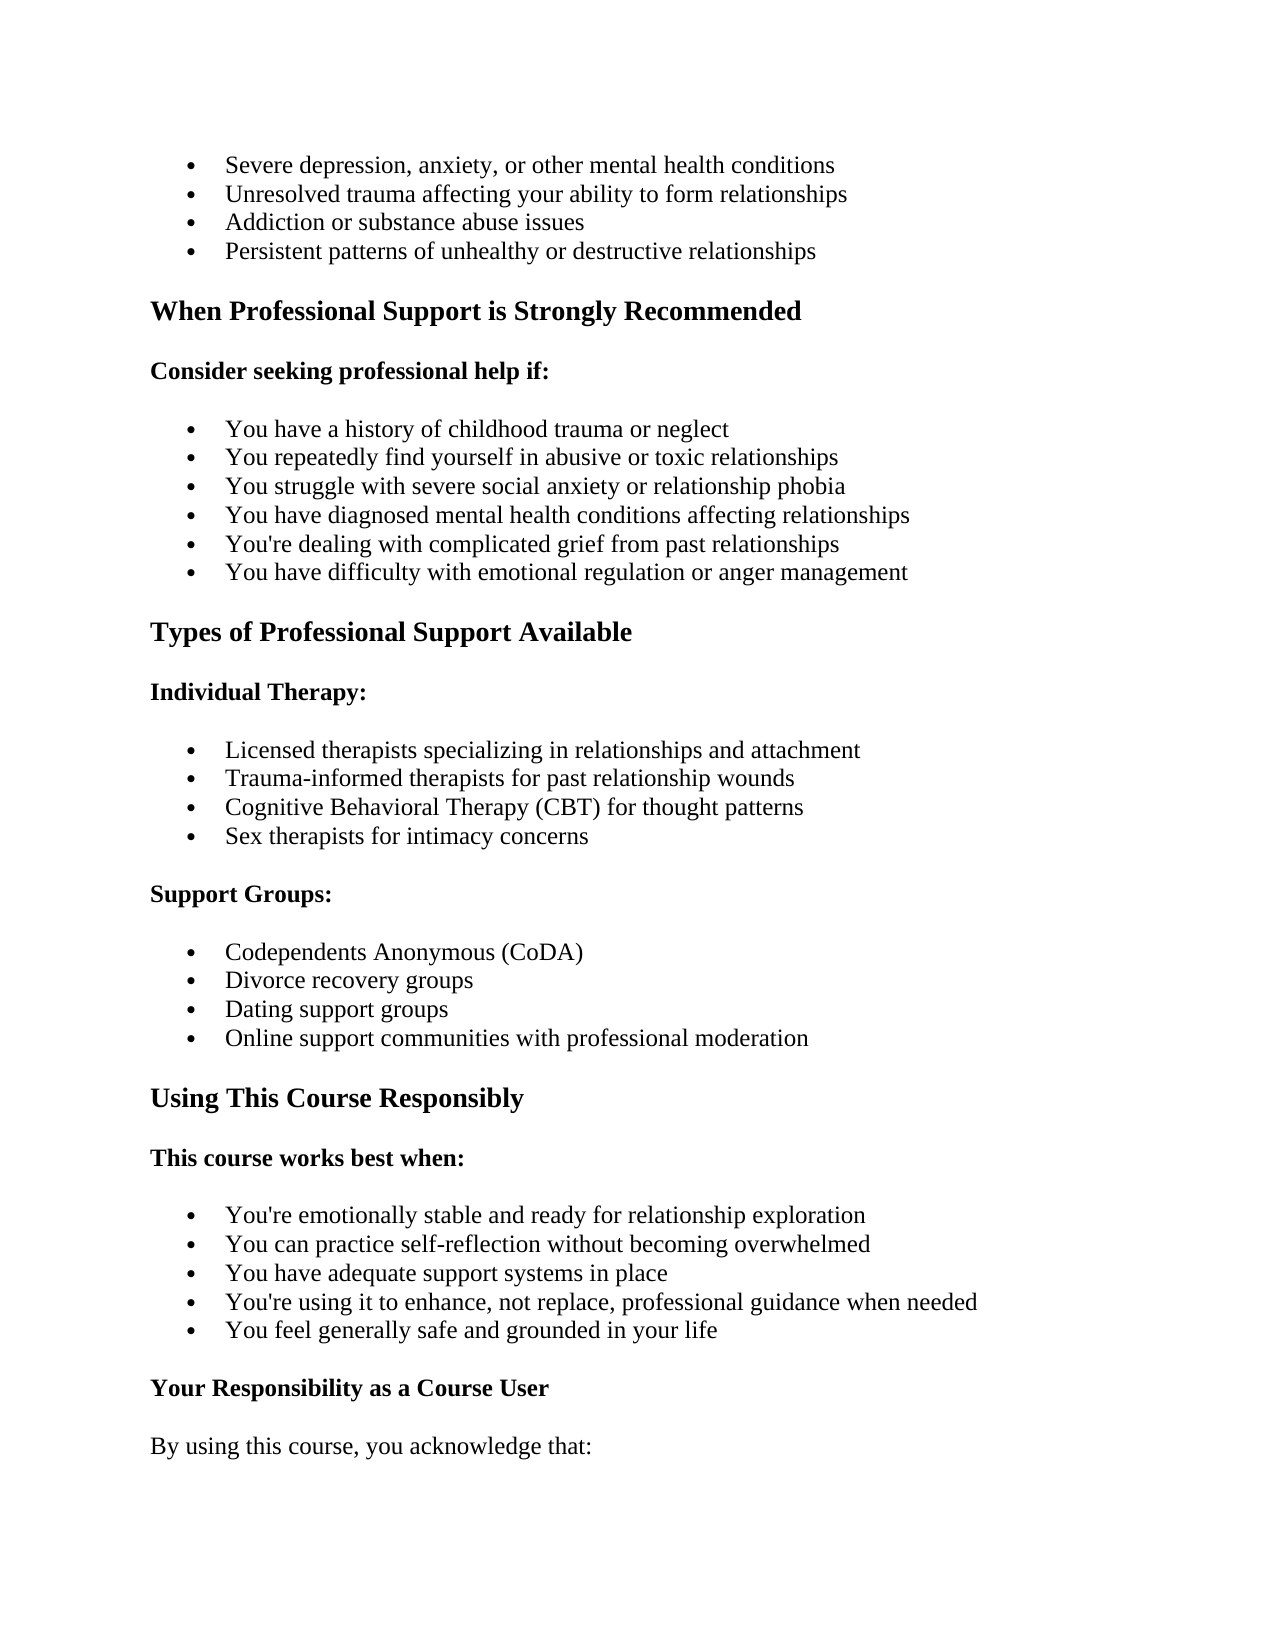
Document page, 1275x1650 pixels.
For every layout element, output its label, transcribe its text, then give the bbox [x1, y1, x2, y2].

list Unresolved trauma affecting your ability to form relationships [187, 179, 1125, 207]
list Online support communities with professional moderation [187, 1023, 1125, 1052]
list You have difficulty with emotional regulation or anger management [187, 557, 1125, 586]
list You struggle with severe social anxiety or relationship phobia [187, 471, 1125, 500]
list You're using it to enhance, not replace, professional guidance when needed [187, 1287, 1125, 1316]
list Dating support groups [187, 994, 1125, 1023]
text Individual Therapy: [150, 677, 1125, 706]
list Sex therapists for intimacy concerns [187, 821, 1125, 850]
list Persistent patterns of unhealthy or destructive relationships [187, 236, 1125, 265]
list You're dealing with complicated grief from past relationships [187, 529, 1125, 557]
text Your Responsibility as a Course User [150, 1373, 1125, 1402]
list You can practice self-reflection without becoming overwhelmed [187, 1229, 1125, 1258]
list Divorce recovery groups [187, 966, 1125, 994]
text Using This Course Responsibly [150, 1081, 1125, 1113]
text By using this course, you acknowledge that: [150, 1431, 1125, 1460]
text Types of Professional Support Available [150, 615, 1125, 648]
list You feel generally safe and grounded in your life [187, 1316, 1125, 1344]
text Support Groups: [150, 879, 1125, 908]
list You have diagnosed mental health conditions affecting relationships [187, 500, 1125, 529]
list Cognitive Behavioral Therapy (CBT) for thought patterns [187, 792, 1125, 821]
list You have a history of childhood trauma or neglect [187, 414, 1125, 442]
list You repeatedly find yourself in abusive or toxic relationships [187, 442, 1125, 471]
list Severe depression, anxiety, or other mental health conditions [187, 150, 1125, 179]
list Codependents Anonymous (CoDA) [187, 937, 1125, 966]
list You're emotionally stable and ready for relationship exploration [187, 1201, 1125, 1229]
list Trauma-informed therapists for past relationship wounds [187, 763, 1125, 792]
list Addiction or substance abuse issues [187, 207, 1125, 236]
list You have adequate support systems in place [187, 1258, 1125, 1287]
list Licensed therapists specializing in relationships and attachment [187, 735, 1125, 763]
text This course works best when: [150, 1143, 1125, 1171]
text Consider seeking professional help if: [150, 356, 1125, 384]
text When Professional Support is Strongly Recommended [150, 294, 1125, 327]
